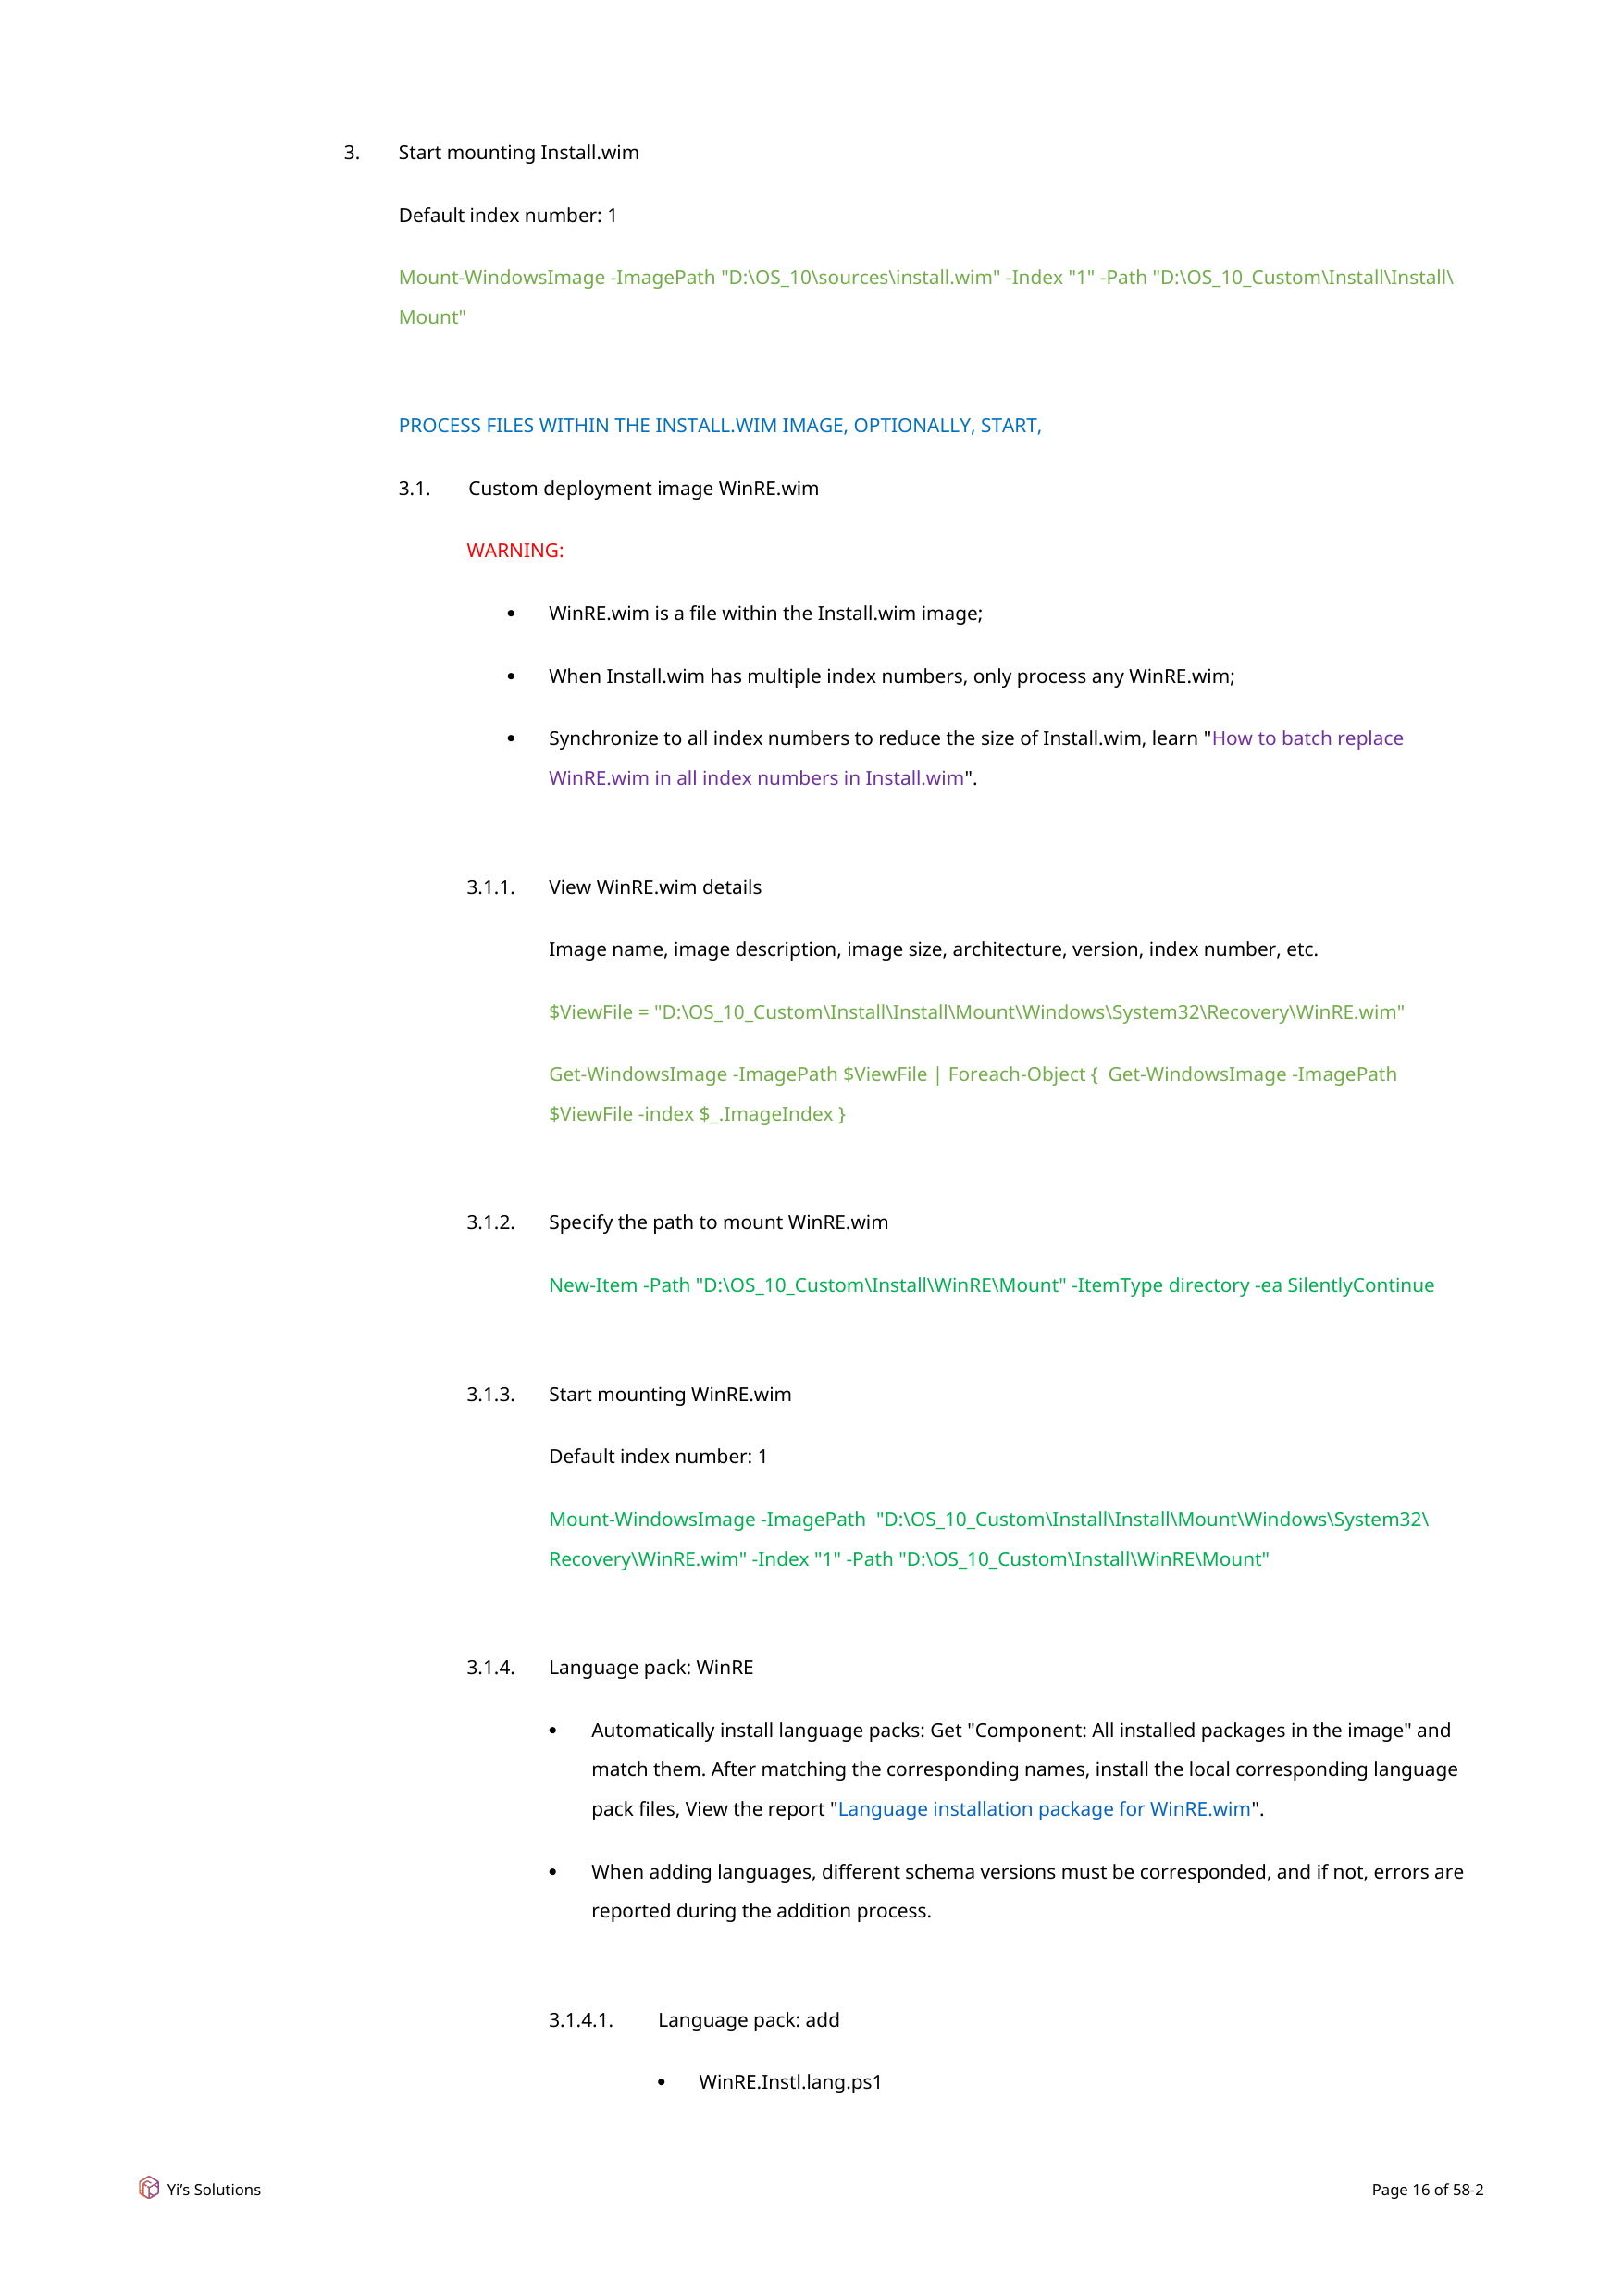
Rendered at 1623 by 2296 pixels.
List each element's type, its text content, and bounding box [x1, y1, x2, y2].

picture [139, 2176, 159, 2199]
list WinRE.Instl.lang.ps1 [658, 2069, 1484, 2095]
subtitle View WinRE.wim details [466, 874, 1484, 900]
text Mount-WindowsImage -ImagePath "D:\OS_10_Custom\Install\Install\Mount\Windows\System32\Recovery\WinRE.wim" -Index "1" -Path "D:\OS_10_Custom\Install\WinRE\Mount" [549, 1506, 1484, 1571]
subtitle Custom deployment image WinRE.wim [399, 475, 1484, 501]
subtitle Specify the path to mount WinRE.wim [466, 1210, 1484, 1235]
text Default index number: 1 [399, 202, 1484, 228]
text Image name, image description, image size, architecture, version, index number, etc. [549, 936, 1484, 962]
list WinRE.wim is a file within the Install.wim image; [508, 600, 1484, 627]
text Mount-WindowsImage -ImagePath "D:\OS_10\sources\install.wim" -Index "1" -Path "D:\OS_10_Custom\Install\Install\Mount" [399, 264, 1484, 329]
text WARNING: [466, 538, 1484, 564]
subtitle Language pack: add [549, 2006, 1484, 2032]
list New-Item -Path "D:\OS_10_Custom\Install\WinRE\Mount" -ItemType directory -ea SilentlyContinue [549, 1272, 1484, 1298]
subtitle Start mounting Install.wim [344, 139, 1484, 165]
text Get-WindowsImage -ImagePath $ViewFile | Foreach-Object { Get-WindowsImage -ImagePath $ViewFile -index $_.ImageIndex } [549, 1061, 1484, 1126]
subtitle Start mounting WinRE.wim [466, 1381, 1484, 1407]
subtitle Language pack: WinRE [466, 1654, 1484, 1681]
text PROCESS FILES WITHIN THE INSTALL.WIM IMAGE, OPTIONALLY, START, [399, 412, 1484, 439]
text $ViewFile = "D:\OS_10_Custom\Install\Install\Mount\Windows\System32\Recovery\WinRE.wim" [549, 999, 1484, 1024]
list Automatically install language packs: Get "Component: All installed packages in the image" and match them. After matching the corresponding names, install the local corresponding language pack files, View the report "Language installation package for WinRE.wim". [550, 1717, 1484, 1821]
text Default index number: 1 [549, 1443, 1484, 1470]
list Synchronize to all index numbers to reduce the size of Install.wim, learn "How to batch replace WinRE.wim in all index numbers in Install.wim". [508, 725, 1484, 790]
list When adding languages, different schema versions must be corresponded, and if not, errors are reported during the addition process. [550, 1858, 1484, 1924]
list When Install.wim has multiple index numbers, only process any WinRE.wim; [508, 663, 1484, 689]
